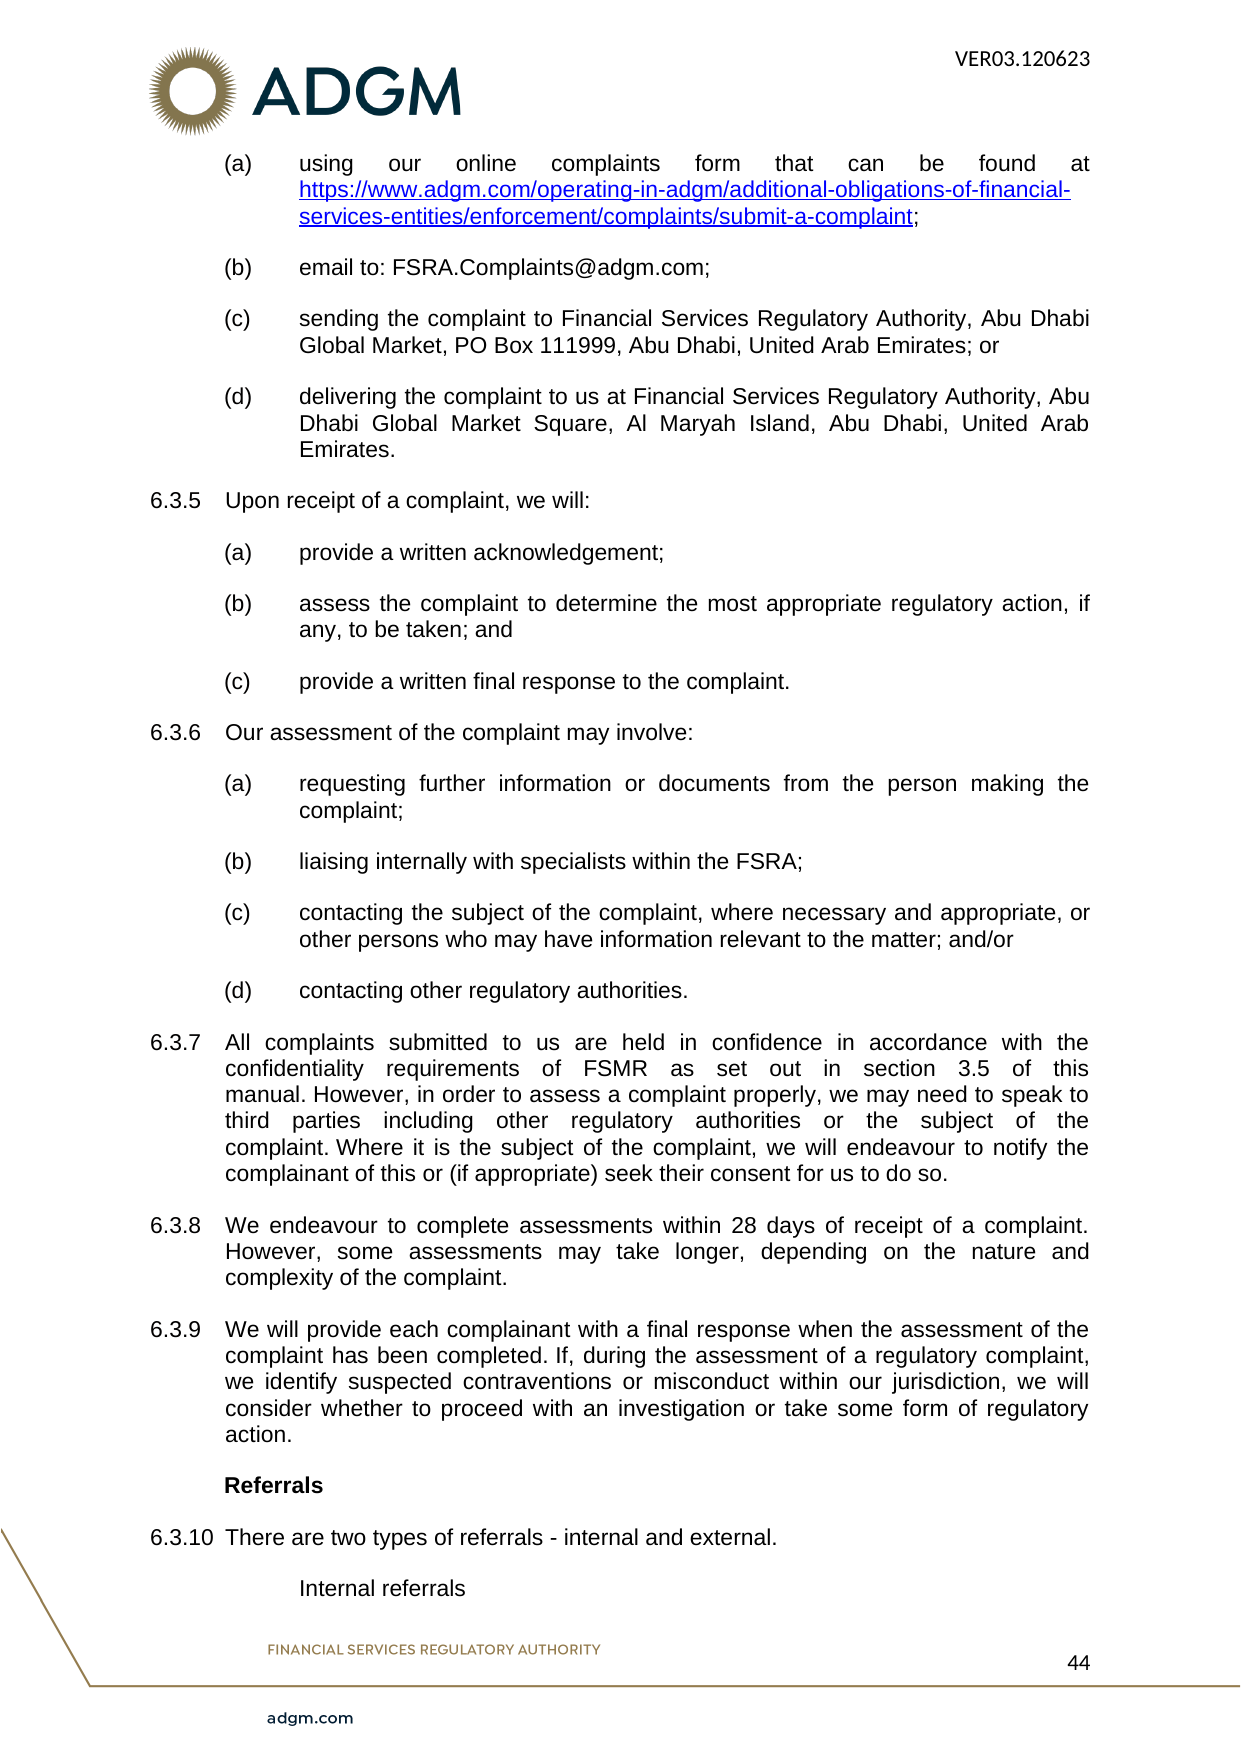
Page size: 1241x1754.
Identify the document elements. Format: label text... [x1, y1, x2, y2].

picture [148, 47, 461, 136]
text sending the complaint to Financial Services Regulatory Authority, Abu Dhabi Global Market, PO Box 111999, Abu Dhabi, United Arab Emirates; or [224, 305, 1090, 358]
text contacting other regulatory authorities. [224, 977, 1090, 1003]
text assess the complaint to determine the most appropriate regulatory action, if any, to be taken; and [224, 590, 1090, 643]
text contacting the subject of the complaint, where necessary and appropriate, or other persons who may have information relevant to the matter; and/or [224, 899, 1090, 952]
text Our assessment of the complaint may involve: [150, 719, 1090, 745]
text liaising internally with specialists within the FSRA; [224, 848, 1090, 874]
text using our online complaints form that can be found at https://www.adgm.com/operating-in-adgm/additional-obligations-of-financial-services-entities/enforcement/complaints/submit-a-complaint; [224, 150, 1090, 229]
text email to: FSRA.Complaints@adgm.com; [224, 254, 1090, 280]
list Internal referrals [299, 1575, 1090, 1601]
text Referrals [224, 1472, 1090, 1499]
text delivering the complaint to us at Financial Services Regulatory Authority, Abu Dhabi Global Market Square, Al Maryah Island, Abu Dhabi, United Arab Emirates. [224, 383, 1090, 462]
text provide a written final response to the complaint. [224, 668, 1090, 694]
picture [1, 1497, 1241, 1754]
text We endeavour to complete assessments within 28 days of receipt of a complaint. However, some assessments may take longer, depending on the nature and complexity of the complaint. [150, 1212, 1090, 1291]
text requesting further information or documents from the person making the complaint; [224, 770, 1090, 823]
text Upon receipt of a complaint, we will: [150, 487, 1090, 513]
text provide a written acknowledgement; [224, 538, 1090, 565]
text We will provide each complainant with a final response when the assessment of the complaint has been completed. If, during the assessment of a regulatory complaint, we identify suspected contraventions or misconduct within our jurisdiction, we will consider whether to proceed with an investigation or take some form of regulatory action. [150, 1316, 1090, 1447]
text All complaints submitted to us are held in confidence in accordance with the confidentiality requirements of FSMR as set out in section 3.5 of this manual. However, in order to assess a complaint properly, we may need to speak to third parties including other regulatory authorities or the subject of the complaint. Where it is the subject of the complaint, we will endeavour to notify the complainant of this or (if appropriate) seek their consent for us to do so. [150, 1028, 1090, 1187]
text There are two types of referrals - internal and external. [150, 1524, 1090, 1550]
